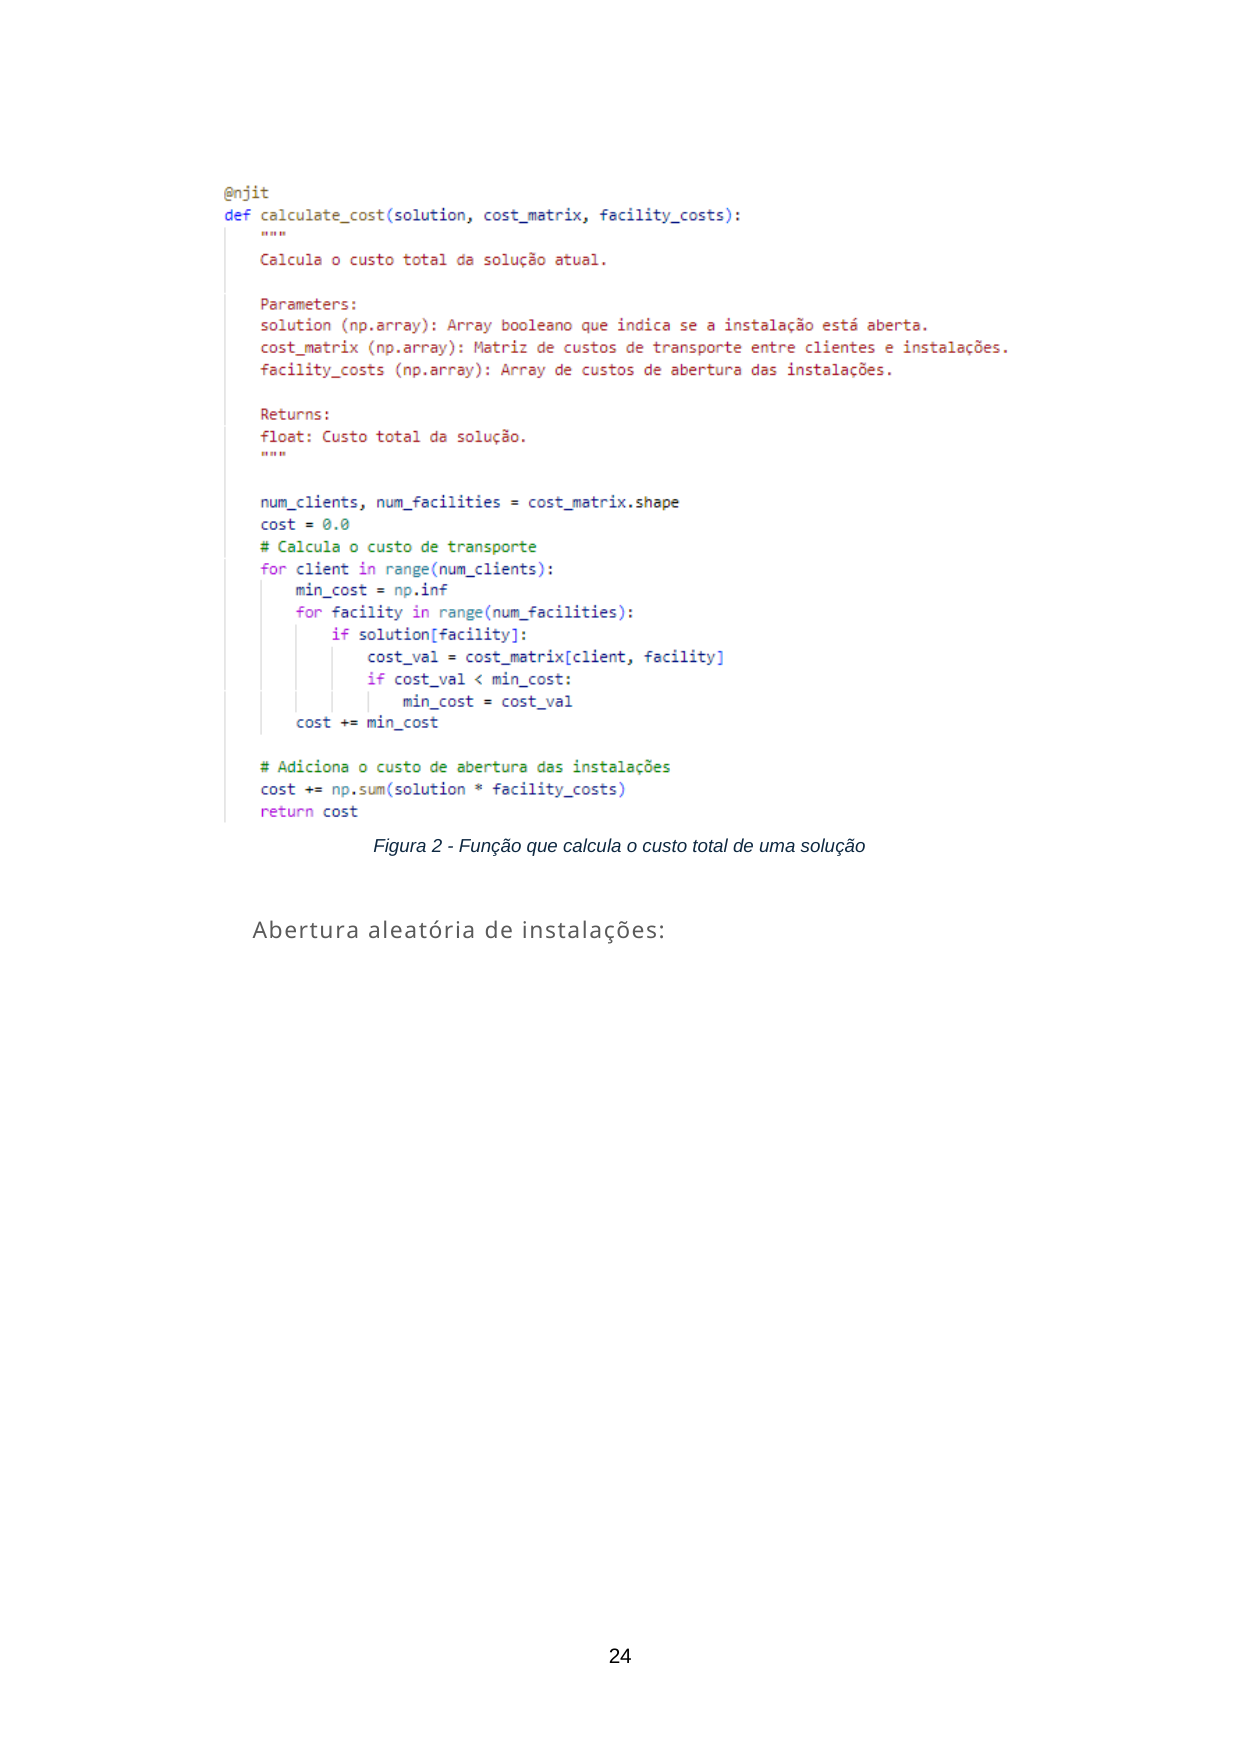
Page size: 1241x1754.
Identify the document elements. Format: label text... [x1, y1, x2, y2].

text Figura 2 - Função que calcula o custo total de uma solução [177, 835, 1063, 857]
subtitle Abertura aleatória de instalações: [177, 913, 1063, 945]
picture [223, 183, 1018, 824]
